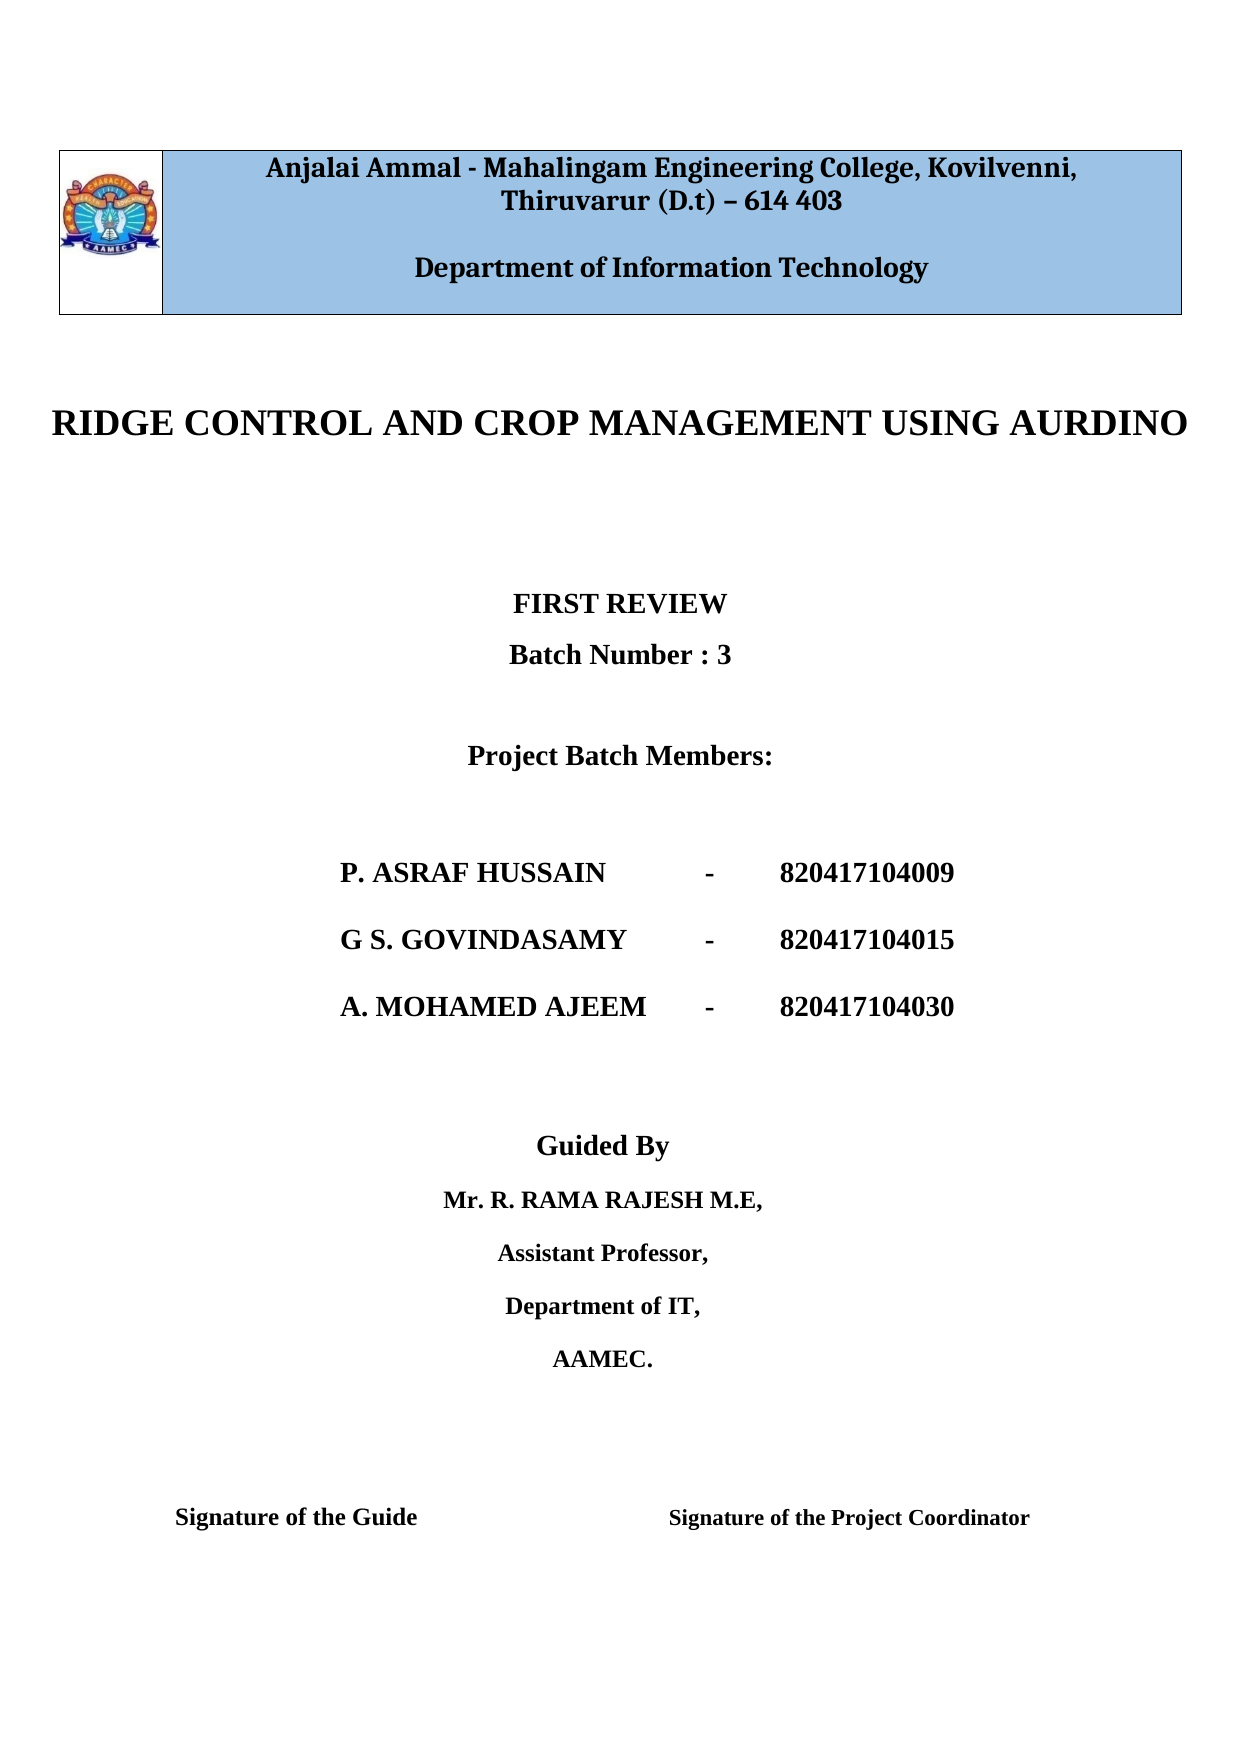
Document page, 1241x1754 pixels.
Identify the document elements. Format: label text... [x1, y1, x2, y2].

text Signature of the Guide Signature of the Project Coordinator [29, 1478, 1176, 1531]
text G S. GOVINDASAMY - 820417104015 [340, 922, 1211, 956]
text FIRST REVIEW [29, 587, 1211, 620]
text Guided By [29, 1109, 1176, 1162]
text AAMEC. [29, 1320, 1176, 1372]
text Mr. R. RAMA RAJESH M.E, [29, 1162, 1176, 1214]
text Batch Number : 3 [29, 637, 1211, 671]
table_header Anjalai Ammal - Mahalingam Engineering College, Kovilvenni, Thiruvarur (D.t) – 614 403 Department of Information Technology [163, 151, 1181, 314]
text P. ASRAF HUSSAIN - 820417104009 [340, 855, 1211, 888]
table_header [60, 151, 162, 314]
text Assistant Professor, [29, 1214, 1176, 1267]
text Department of IT, [29, 1267, 1176, 1320]
text RIDGE CONTROL AND CROP MANAGEMENT USING AURDINO [29, 401, 1211, 444]
text Project Batch Members: [29, 738, 1211, 771]
text A. MOHAMED AJEEM - 820417104030 [340, 989, 1211, 1023]
picture [60, 168, 161, 259]
